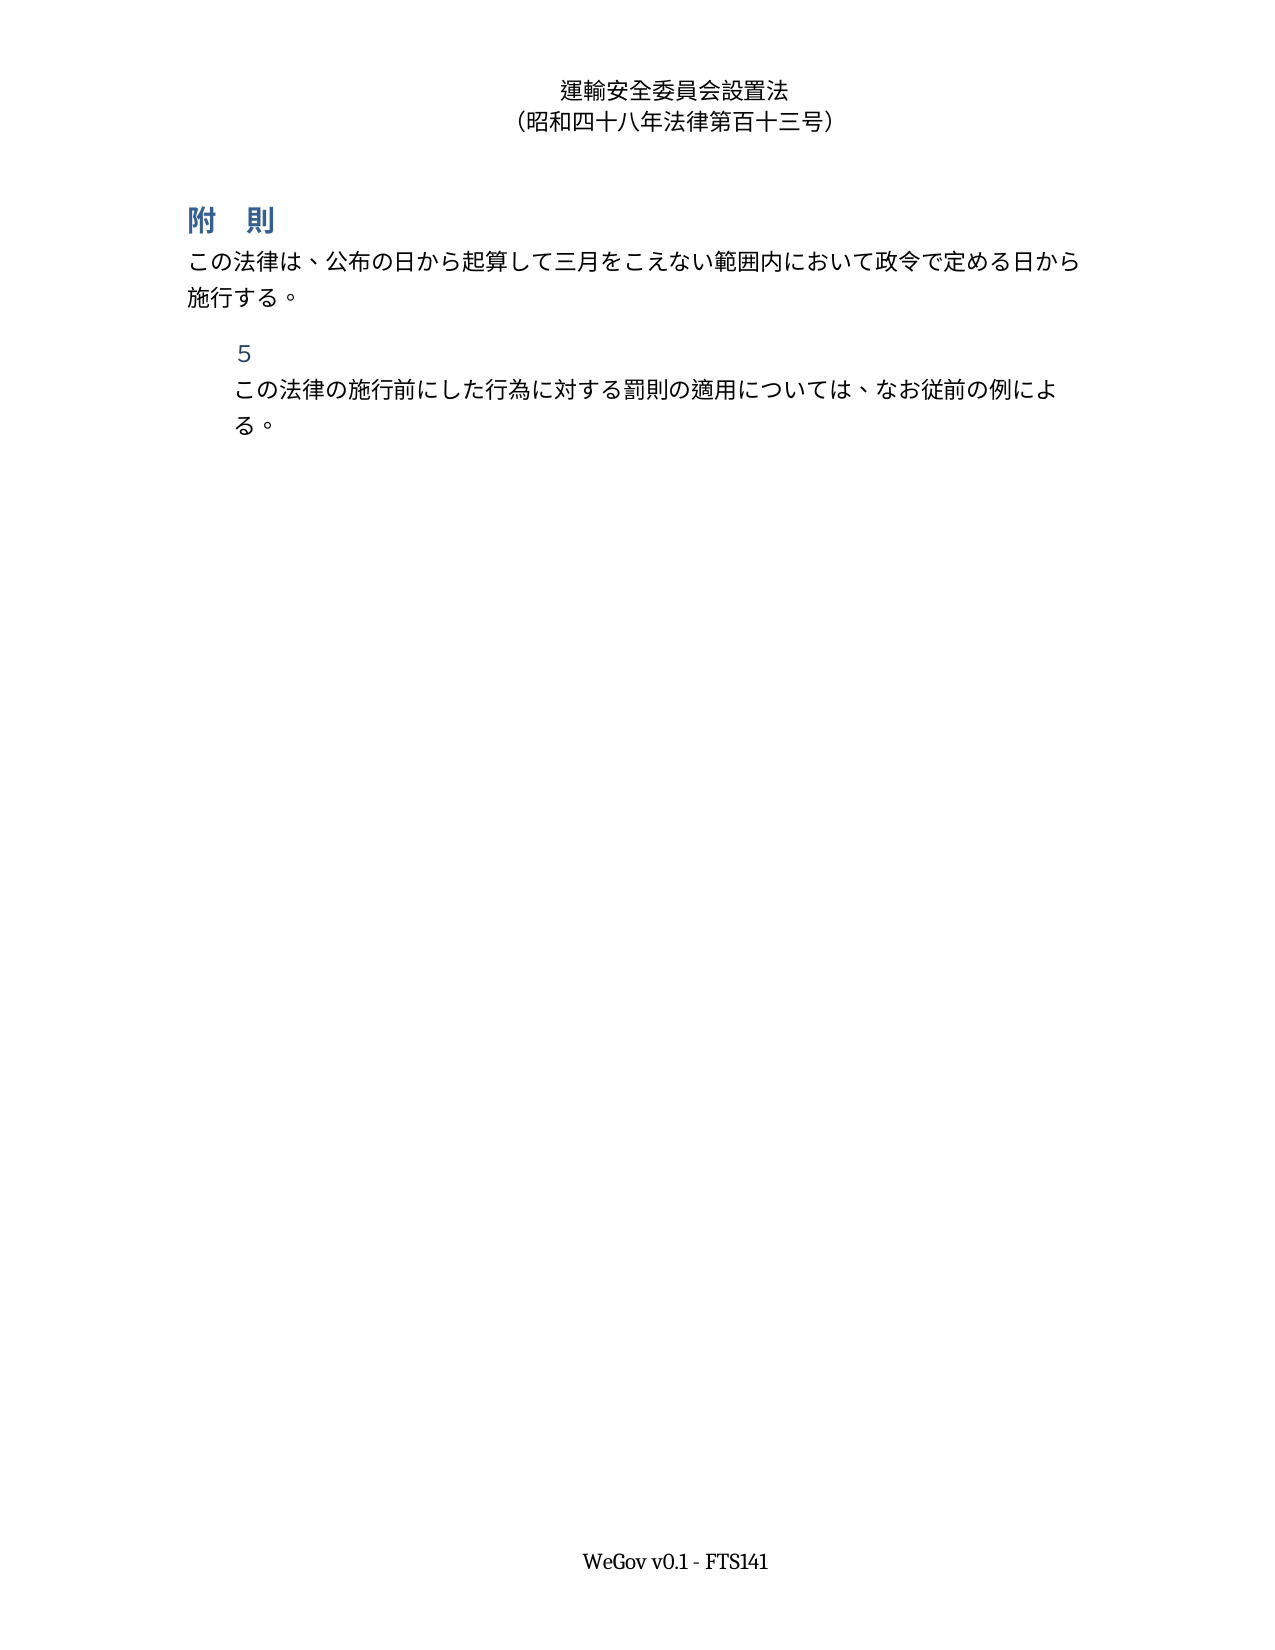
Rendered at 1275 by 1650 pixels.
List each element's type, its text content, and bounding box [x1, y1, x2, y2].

text この法律は、公布の日から起算して三月をこえない範囲内において政令で定める日から施行する。 [187, 246, 1087, 313]
text この法律の施行前にした行為に対する罰則の適用については、なお従前の例による。 [233, 374, 1087, 441]
subtitle 附 則 [187, 200, 1087, 240]
subtitle ５ [233, 338, 1087, 369]
